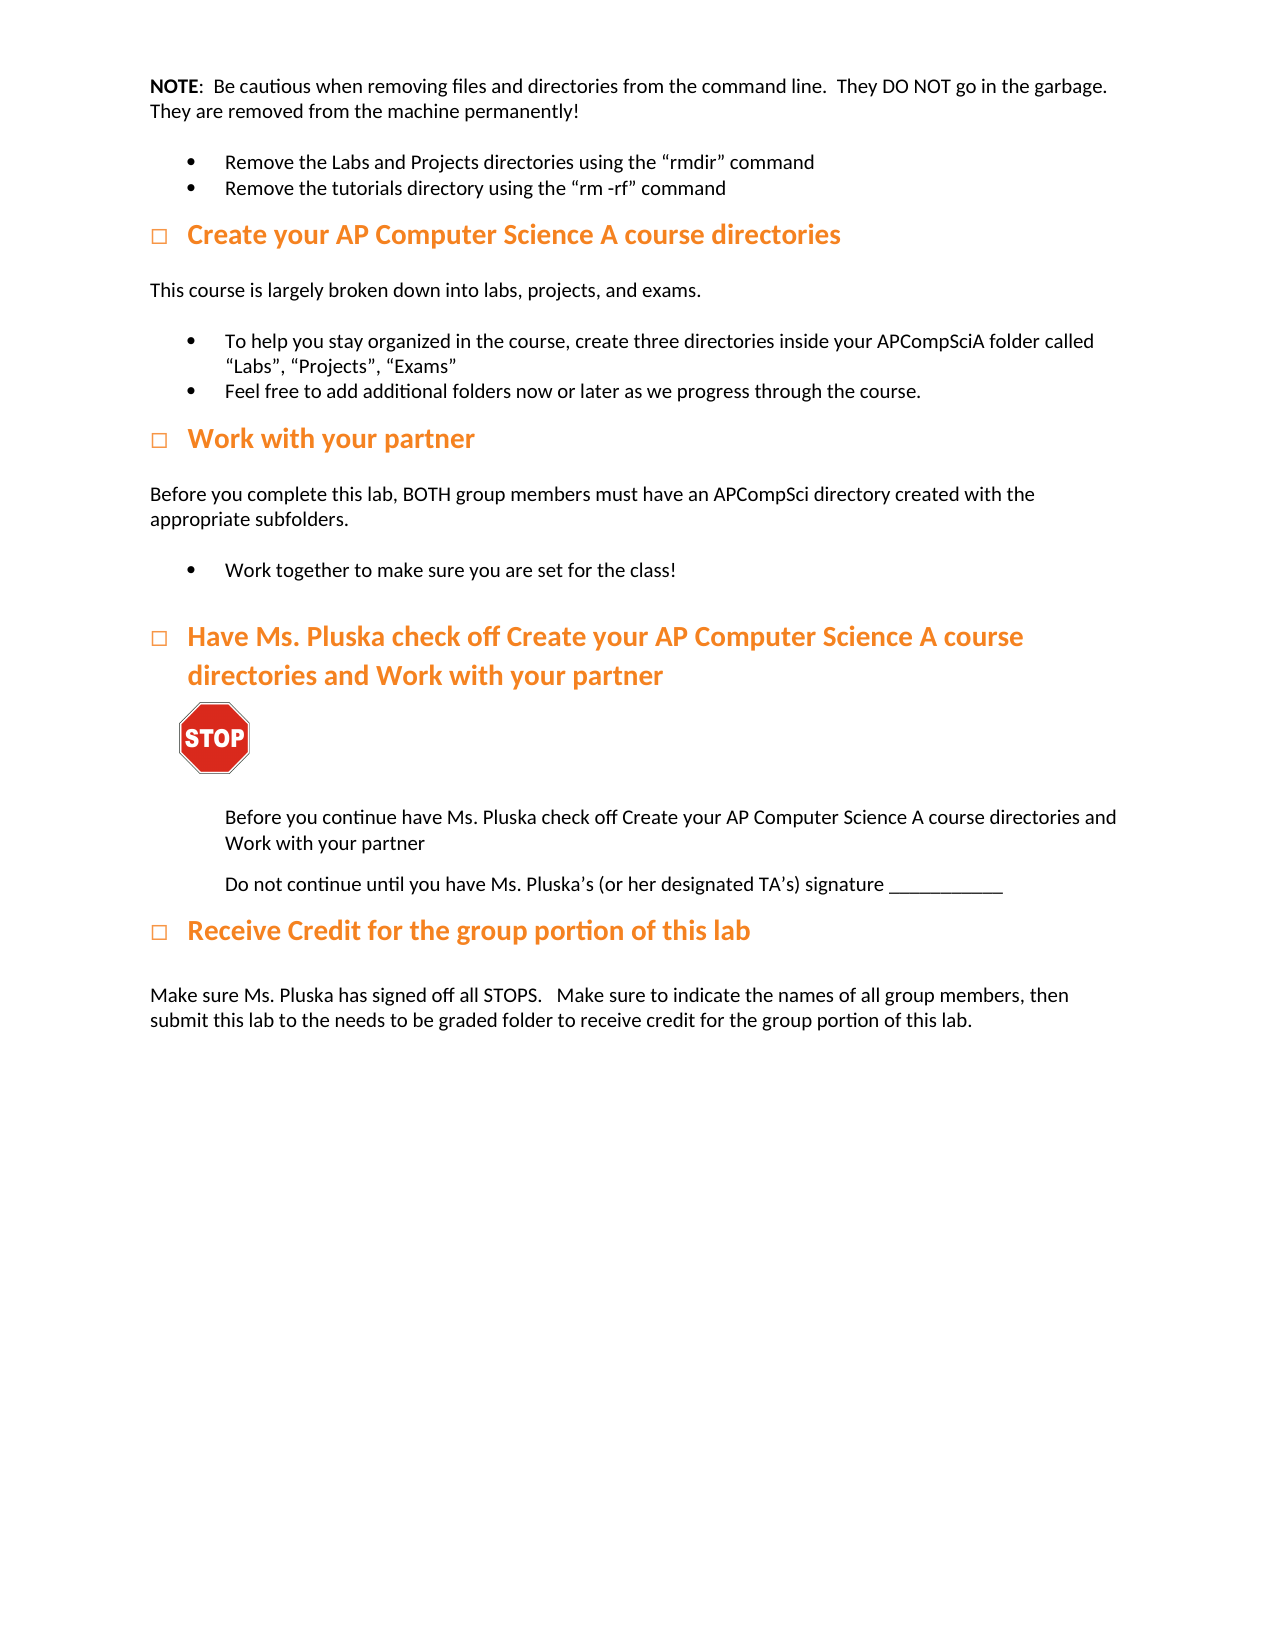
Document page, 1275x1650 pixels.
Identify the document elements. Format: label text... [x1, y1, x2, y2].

list Do not continue until you have Ms. Pluska’s (or her designated TA’s) signature ___________ [225, 871, 1125, 896]
list Create your AP Computer Science A course directories [150, 216, 1125, 252]
list To help you stay organized in the course, create three directories inside your APCompSciA folder called “Labs”, “Projects”, “Exams” [187, 328, 1125, 379]
list Receive Credit for the group portion of this lab [150, 912, 1125, 948]
list This course is largely broken down into labs, projects, and exams. [150, 277, 1125, 302]
text Make sure Ms. Pluska has signed off all STOPS. Make sure to indicate the names of all group members, then submit this lab to the needs to be graded folder to receive credit for the group portion of this lab. [150, 982, 1125, 1033]
list Have Ms. Pluska check off Create your AP Computer Science A course directories and Work with your partner [150, 618, 1125, 693]
list Feel free to add additional folders now or later as we progress through the course. [187, 379, 1125, 404]
list Before you continue have Ms. Pluska check off Create your AP Computer Science A course directories and Work with your partner [225, 804, 1125, 855]
picture [179, 702, 250, 774]
list Work together to make sure you are set for the class! [187, 557, 1125, 582]
list NOTE: Be cautious when removing files and directories from the command line. They DO NOT go in the garbage. They are removed from the machine permanently! [150, 73, 1125, 124]
list Remove the tutorials directory using the “rm -rf” command [187, 175, 1125, 200]
list Before you complete this lab, BOTH group members must have an APCompSci directory created with the appropriate subfolders. [150, 481, 1125, 532]
list Remove the Labs and Projects directories using the “rmdir” command [187, 149, 1125, 175]
list Work with your partner [150, 420, 1125, 455]
